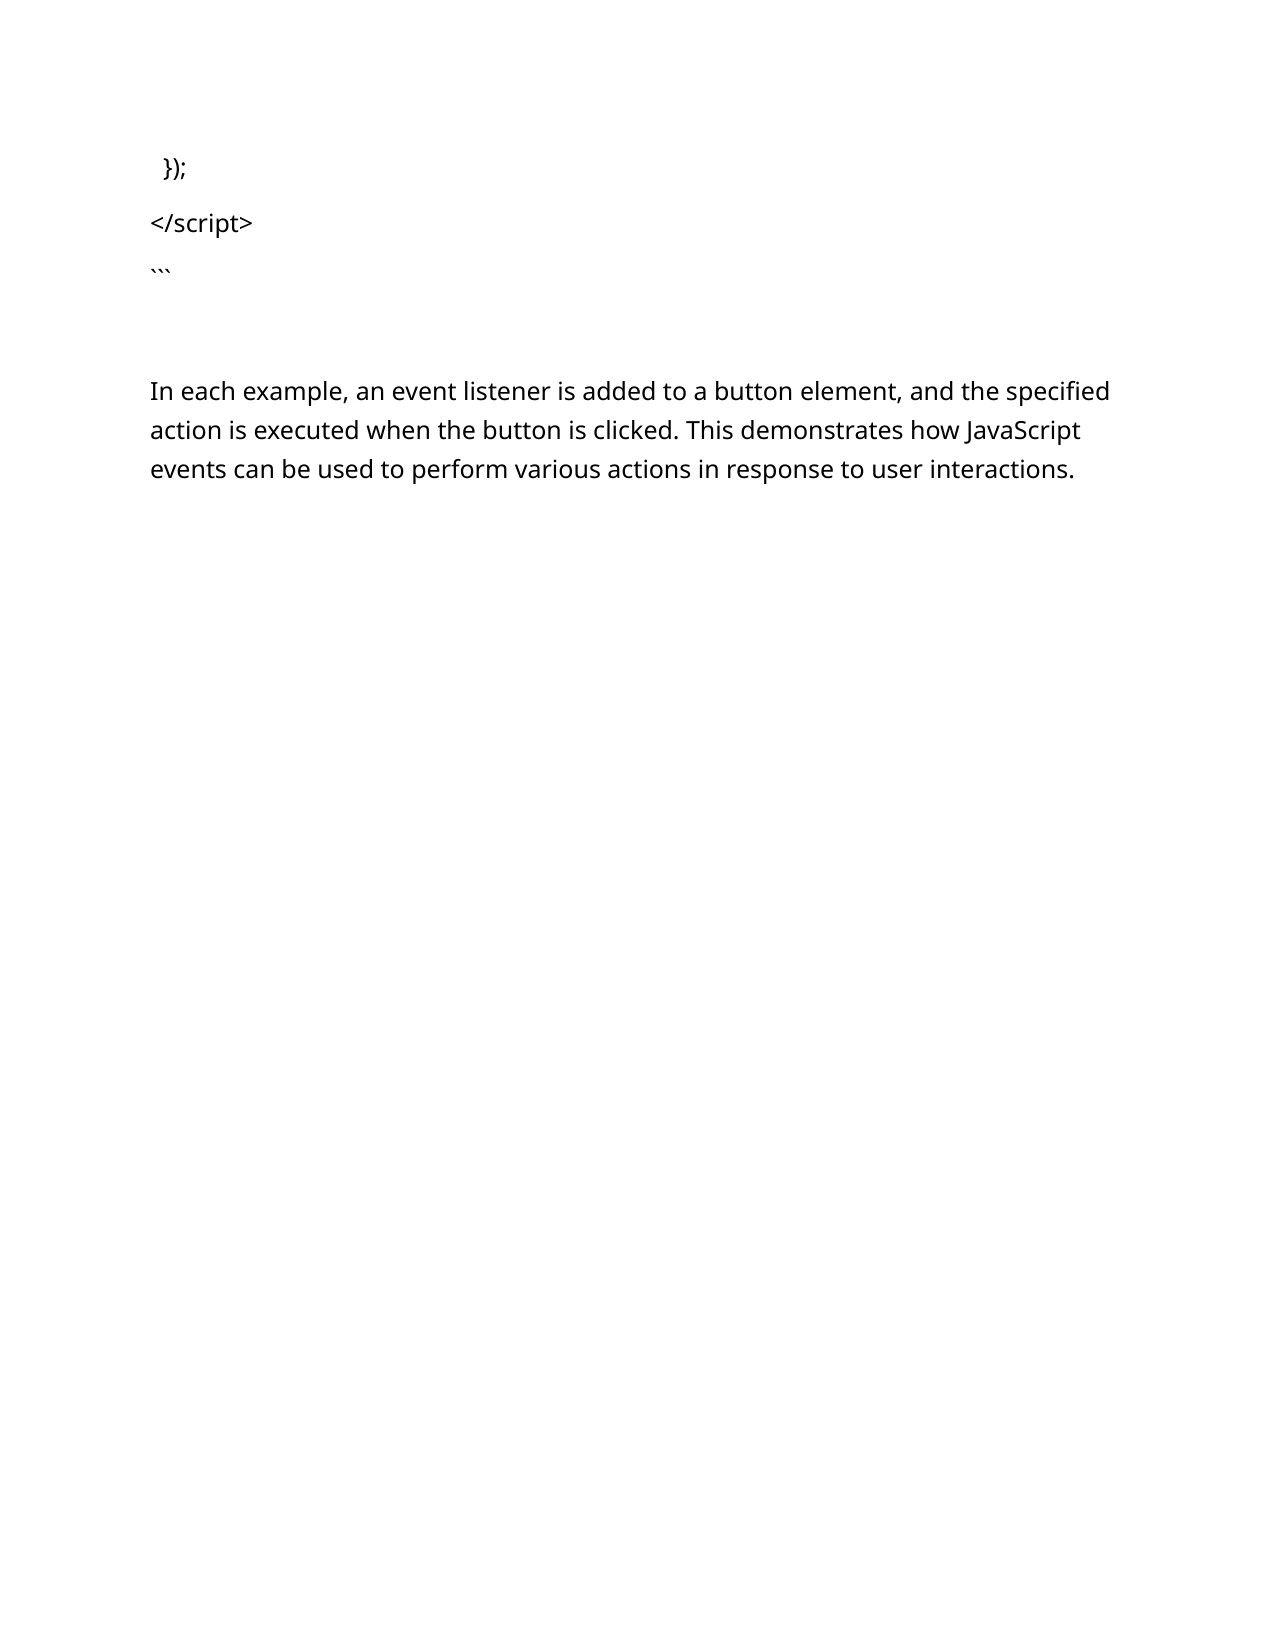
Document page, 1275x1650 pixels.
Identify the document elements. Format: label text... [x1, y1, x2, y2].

text }); [150, 150, 1125, 184]
text </script> [150, 206, 1125, 240]
text ``` [150, 262, 1125, 296]
text In each example, an event listener is added to a button element, and the specified action is executed when the button is clicked. This demonstrates how JavaScript events can be used to perform various actions in response to user interactions. [150, 373, 1125, 486]
